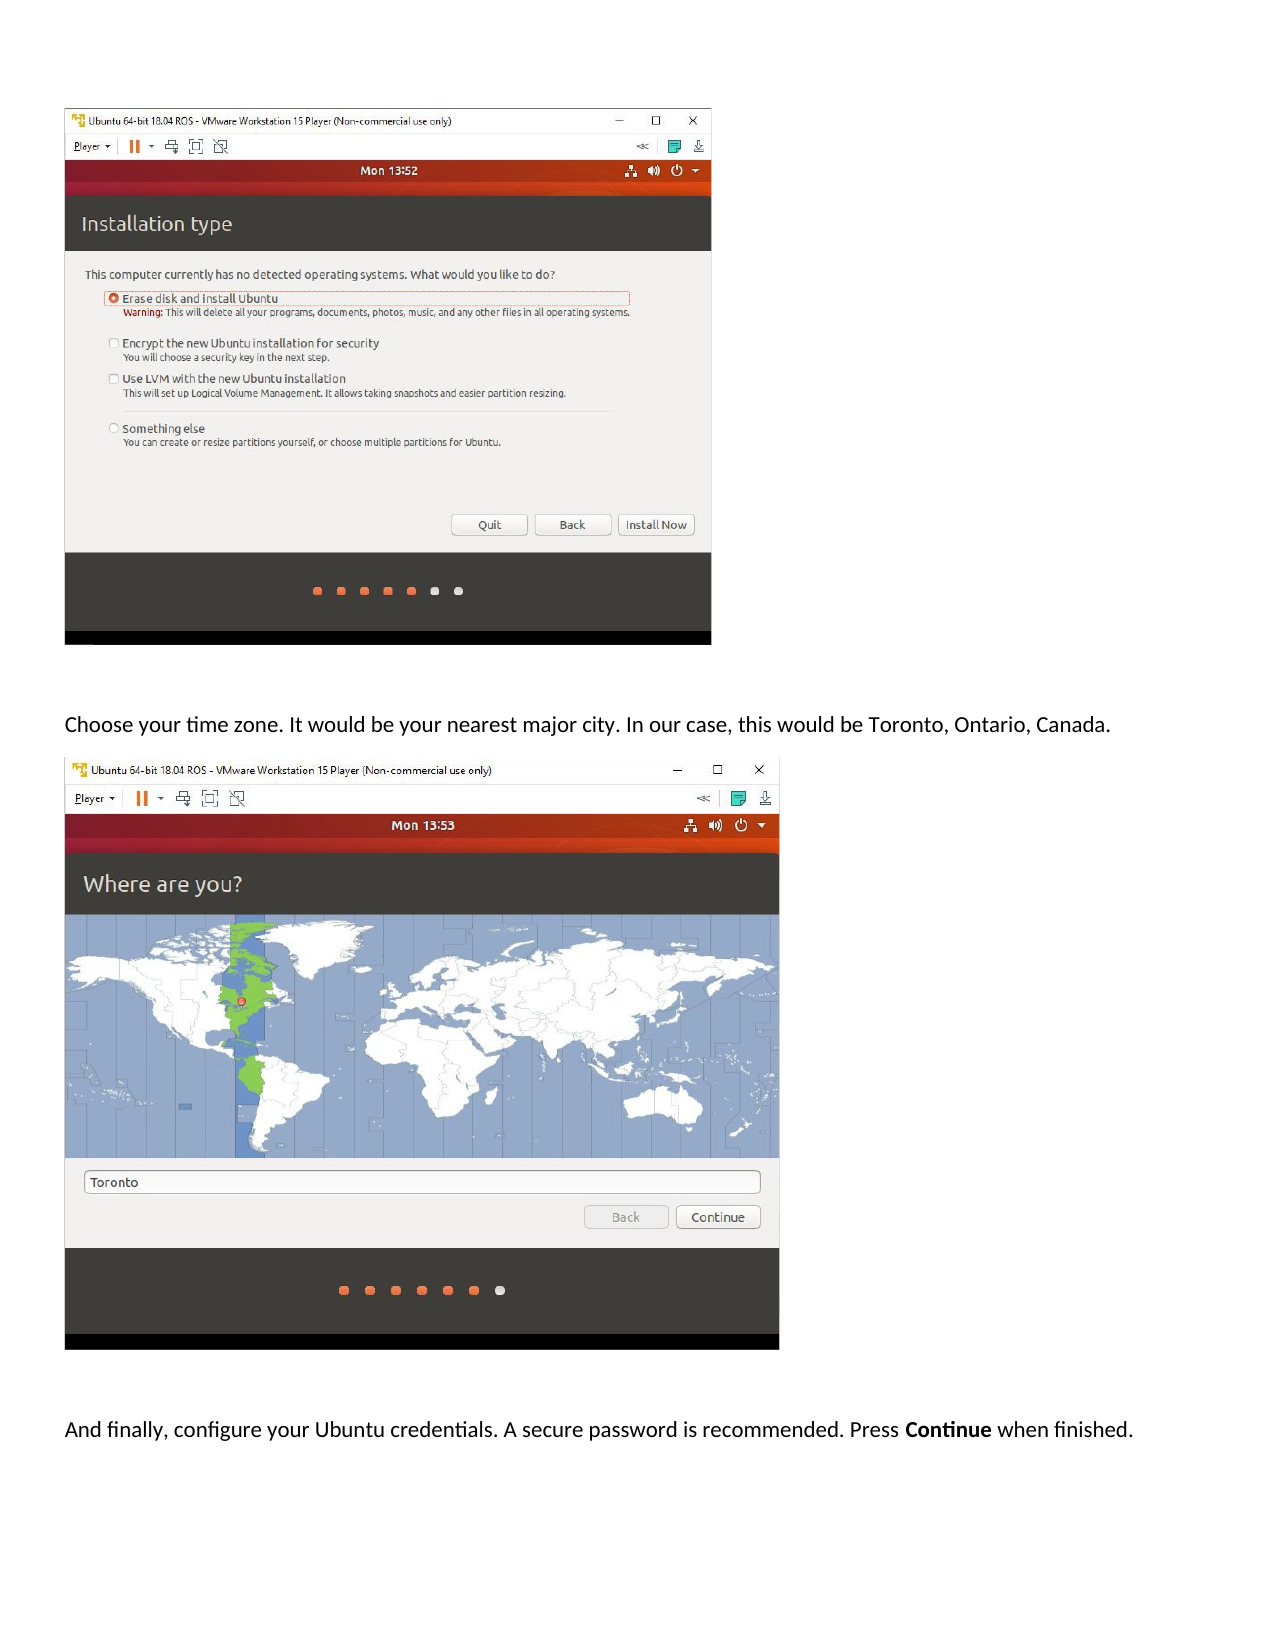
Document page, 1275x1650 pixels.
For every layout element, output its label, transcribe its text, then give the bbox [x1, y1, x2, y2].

text Choose your time zone. It would be your nearest major city. In our case, this would be Toronto, Ontario, Canada. [64, 710, 1214, 738]
picture [64, 108, 712, 645]
picture [64, 757, 780, 1350]
text And finally, configure your Ubuntu credentials. A secure password is recommended. Press Continue when finished. [64, 1415, 1214, 1443]
